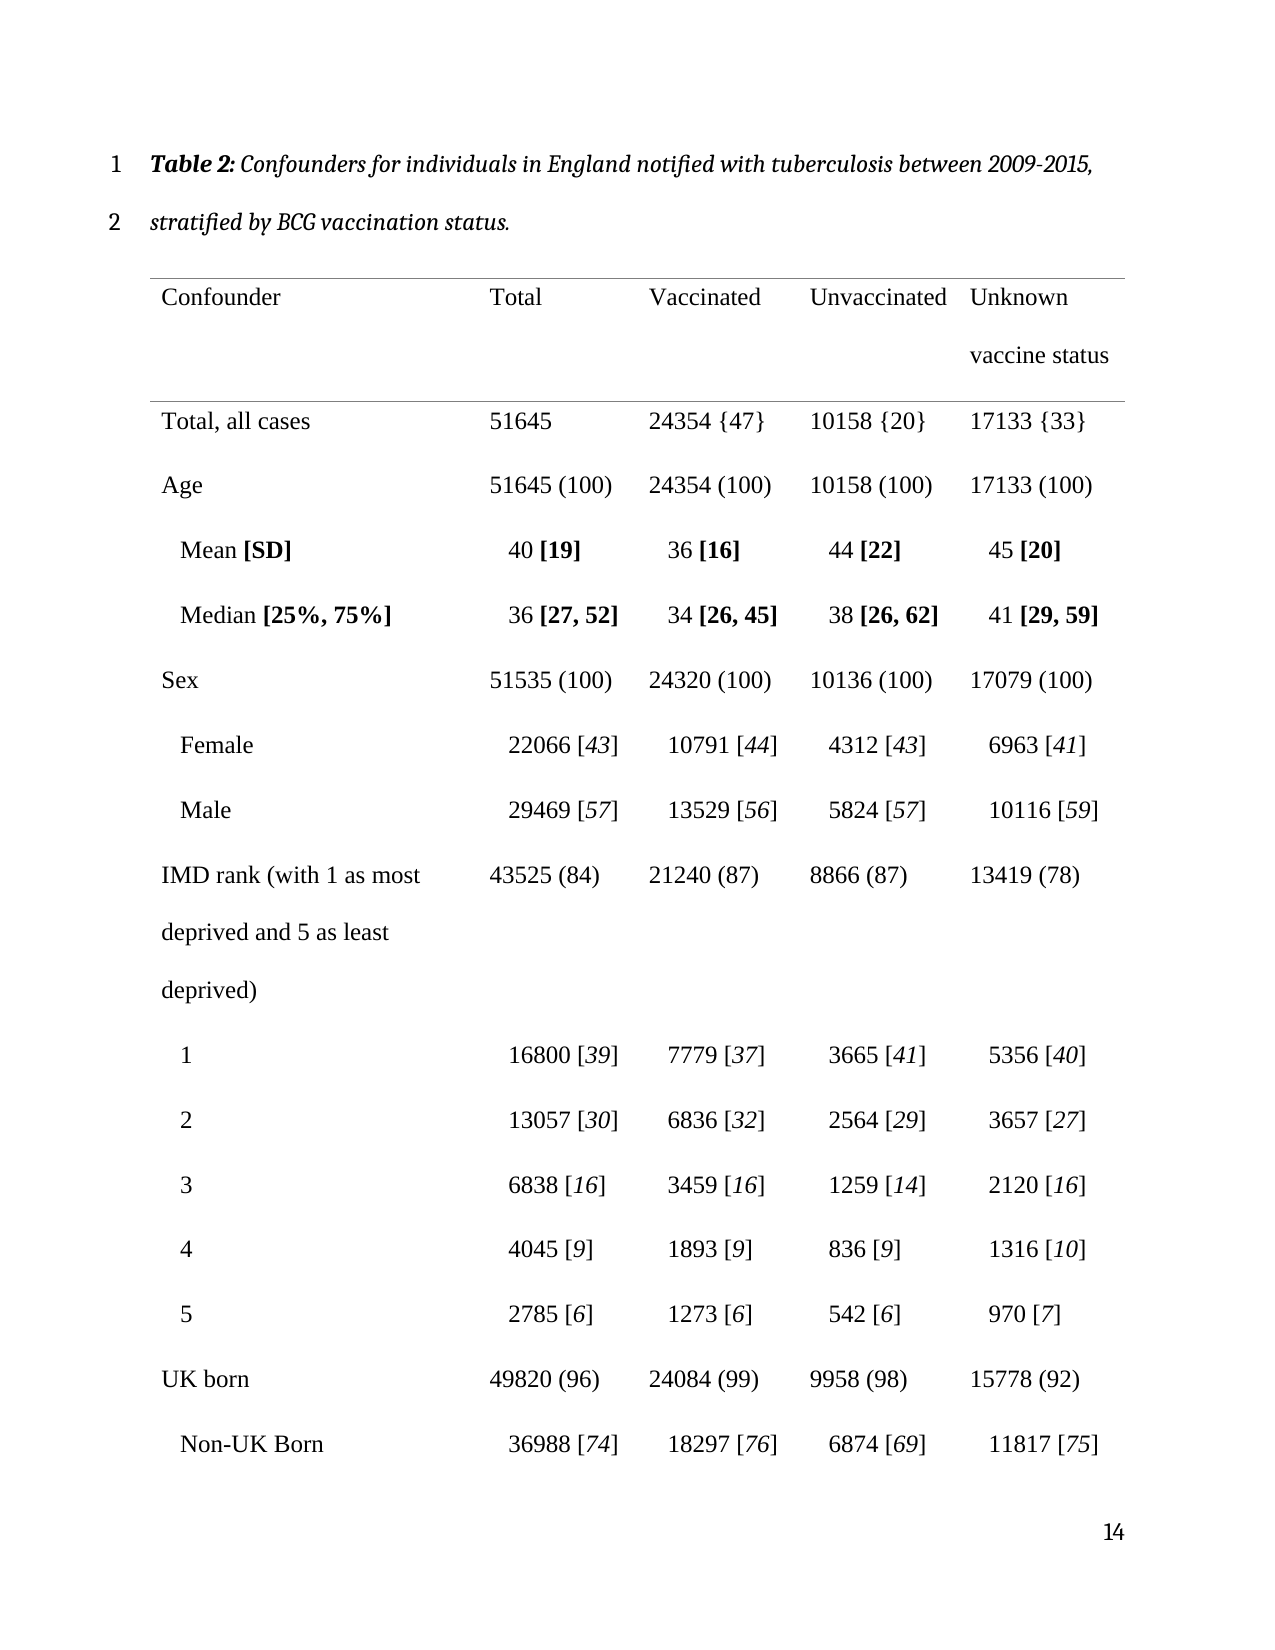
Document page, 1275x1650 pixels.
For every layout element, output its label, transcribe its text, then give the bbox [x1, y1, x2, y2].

table_cell 24084 (99) [637, 1361, 798, 1426]
table_cell Non-UK Born [150, 1426, 478, 1490]
table_cell 51645 (100) [478, 467, 637, 532]
table_header Unknown vaccine status [958, 279, 1125, 401]
table_header Confounder [150, 279, 478, 401]
table_cell 10158 (100) [798, 467, 958, 532]
table_cell 3657 [27] [958, 1101, 1125, 1166]
table_cell 13057 [30] [478, 1101, 637, 1166]
table_cell 51645 [478, 402, 637, 467]
table_cell 24354 {47} [637, 402, 798, 467]
table_cell 24320 (100) [637, 662, 798, 726]
table_cell 10136 (100) [798, 662, 958, 726]
table_cell 3 [150, 1166, 478, 1231]
table_cell 2785 [6] [478, 1296, 637, 1361]
table_cell 10791 [44] [637, 726, 798, 791]
table_cell 1316 [10] [958, 1231, 1125, 1296]
table_cell 2120 [16] [958, 1166, 1125, 1231]
table_header Unvaccinated [798, 279, 958, 401]
table_cell 34 [26, 45] [637, 597, 798, 662]
table_cell 45 [20] [958, 532, 1125, 597]
table_cell 9958 (98) [798, 1361, 958, 1426]
table_cell 5824 [57] [798, 791, 958, 856]
table_cell 13529 [56] [637, 791, 798, 856]
table_cell 542 [6] [798, 1296, 958, 1361]
table_cell IMD rank (with 1 as most deprived and 5 as least deprived) [150, 856, 478, 1036]
table_cell 36 [27, 52] [478, 597, 637, 662]
table_cell 36988 [74] [478, 1426, 637, 1490]
table_cell 41 [29, 59] [958, 597, 1125, 662]
table_cell Female [150, 726, 478, 791]
table_cell 4 [150, 1231, 478, 1296]
table_cell 7779 [37] [637, 1036, 798, 1101]
table_cell 15778 (92) [958, 1361, 1125, 1426]
table_cell 29469 [57] [478, 791, 637, 856]
table_cell Male [150, 791, 478, 856]
table_cell 1 [150, 1036, 478, 1101]
table_cell 1893 [9] [637, 1231, 798, 1296]
table_cell 17133 {33} [958, 402, 1125, 467]
table_cell 51535 (100) [478, 662, 637, 726]
table_cell 38 [26, 62] [798, 597, 958, 662]
table_cell 22066 [43] [478, 726, 637, 791]
table_cell 1259 [14] [798, 1166, 958, 1231]
table_cell 40 [19] [478, 532, 637, 597]
table_cell 21240 (87) [637, 856, 798, 1036]
table_cell 13419 (78) [958, 856, 1125, 1036]
table_header Total [478, 279, 637, 401]
table_cell 36 [16] [637, 532, 798, 597]
table_cell 49820 (96) [478, 1361, 637, 1426]
table_cell 17133 (100) [958, 467, 1125, 532]
table_cell 836 [9] [798, 1231, 958, 1296]
table_cell 6874 [69] [798, 1426, 958, 1490]
text Table 2: Confounders for individuals in England notified with tuberculosis between 2009-2015, stratified by BCG vaccination status. [150, 150, 1125, 236]
table_cell 970 [7] [958, 1296, 1125, 1361]
table_cell 16800 [39] [478, 1036, 637, 1101]
table_cell 3459 [16] [637, 1166, 798, 1231]
table_cell UK born [150, 1361, 478, 1426]
table_cell 18297 [76] [637, 1426, 798, 1490]
table_cell 3665 [41] [798, 1036, 958, 1101]
table_cell Total, all cases [150, 402, 478, 467]
table_cell 10116 [59] [958, 791, 1125, 856]
table_cell 11817 [75] [958, 1426, 1125, 1490]
table_cell 4312 [43] [798, 726, 958, 791]
table_cell 44 [22] [798, 532, 958, 597]
table_cell Sex [150, 662, 478, 726]
table_cell 4045 [9] [478, 1231, 637, 1296]
table_cell Mean [SD] [150, 532, 478, 597]
table_cell 2564 [29] [798, 1101, 958, 1166]
table_cell 1273 [6] [637, 1296, 798, 1361]
table_cell 10158 {20} [798, 402, 958, 467]
table_cell 5 [150, 1296, 478, 1361]
table_cell 6838 [16] [478, 1166, 637, 1231]
table_cell 2 [150, 1101, 478, 1166]
table_cell 17079 (100) [958, 662, 1125, 726]
table_cell 6963 [41] [958, 726, 1125, 791]
table_cell 43525 (84) [478, 856, 637, 1036]
table_cell 8866 (87) [798, 856, 958, 1036]
table_cell 6836 [32] [637, 1101, 798, 1166]
table_cell Age [150, 467, 478, 532]
table_cell Median [25%, 75%] [150, 597, 478, 662]
table_cell 5356 [40] [958, 1036, 1125, 1101]
table_cell 24354 (100) [637, 467, 798, 532]
table_header Vaccinated [637, 279, 798, 401]
